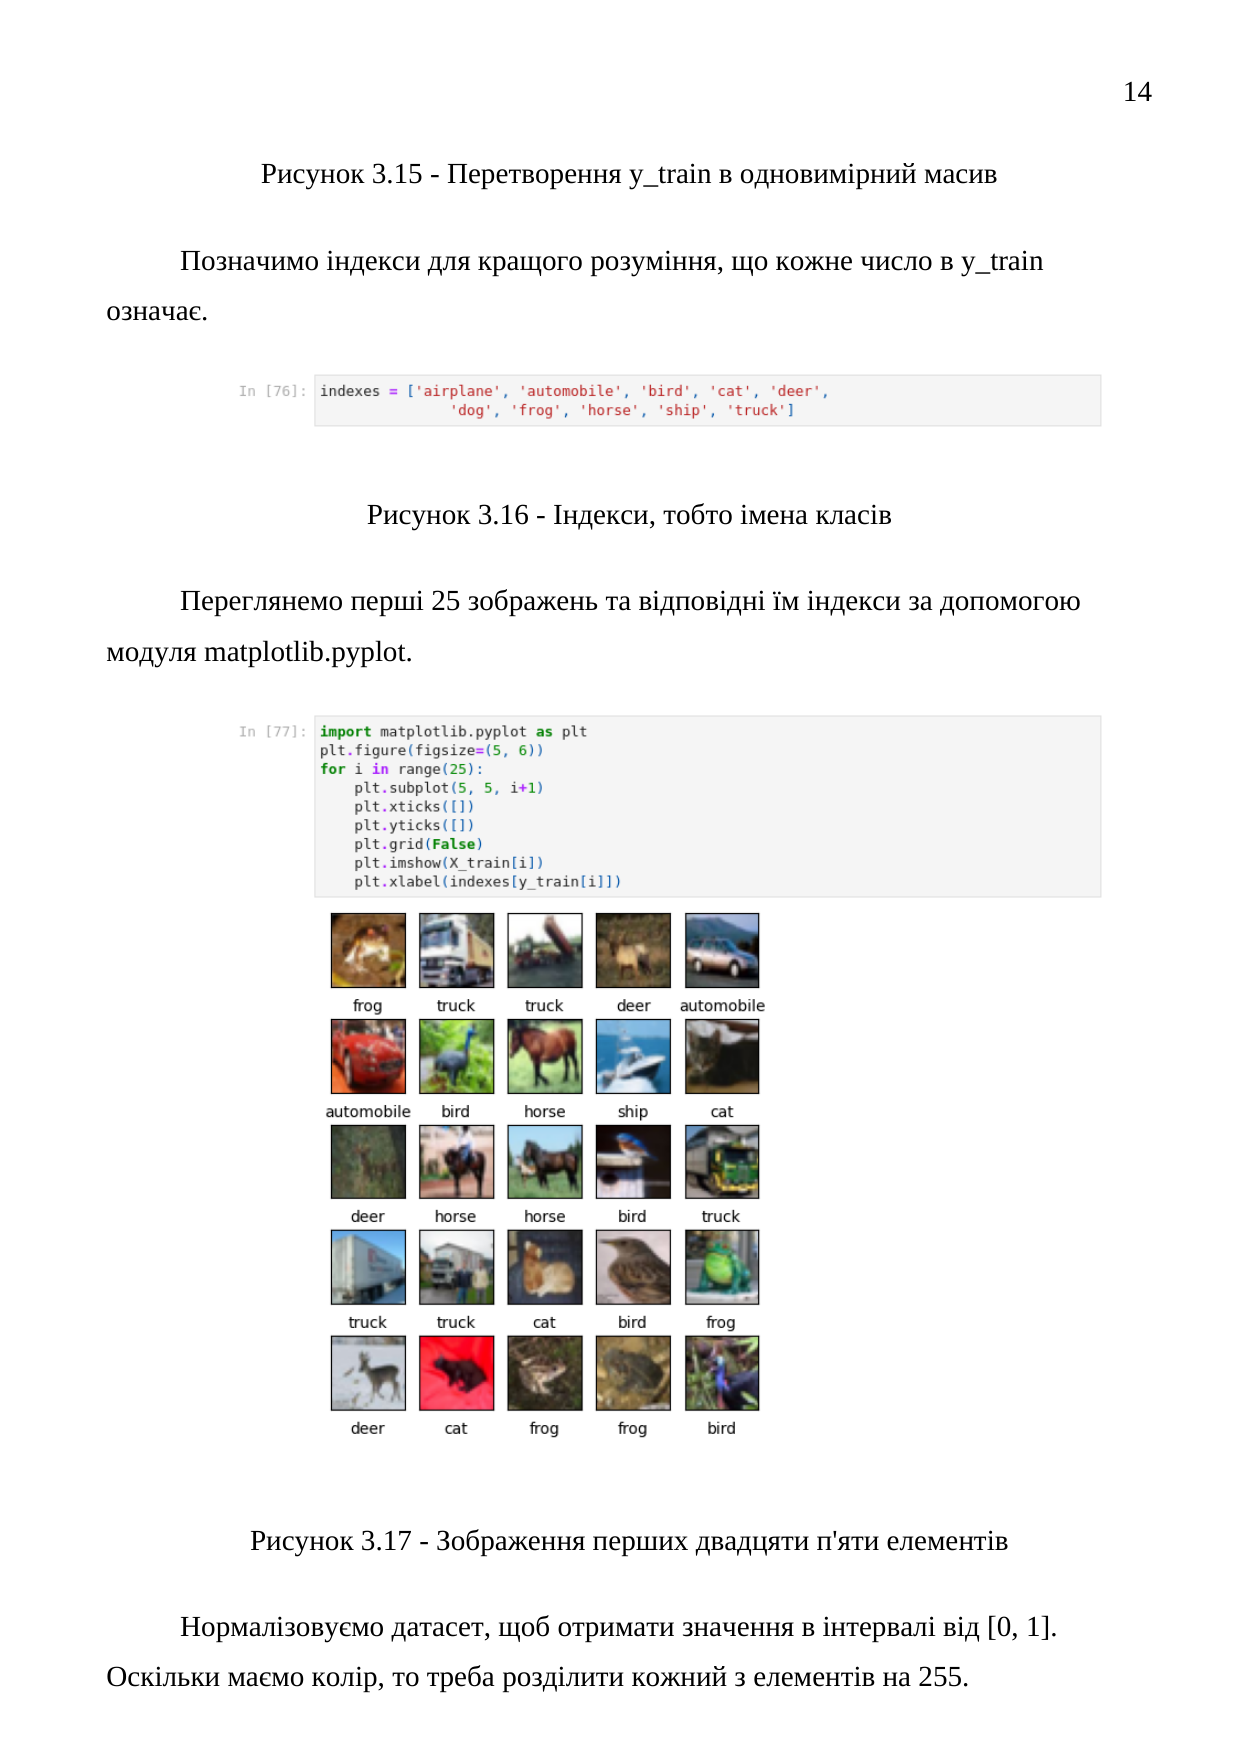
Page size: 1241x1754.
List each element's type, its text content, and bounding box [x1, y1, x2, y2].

picture [225, 369, 1107, 431]
text Переглянемо перші 25 зображень та відповідні їм індекси за допомогою модуля matplotlib.pyplot. [106, 583, 1152, 667]
text Нормалізовуємо датасет, щоб отримати значення в інтервалі від [0, 1]. Оскільки маємо колір, то треба розділити кожний з елементів на 255. [106, 1609, 1152, 1693]
picture [225, 710, 1107, 1456]
text Рисунок 3.15 - Перетворення y_train в одновимірний масив [106, 106, 1152, 229]
text Позначимо індекси для кращого розуміння, що кожне число в y_train означає. [106, 243, 1152, 327]
